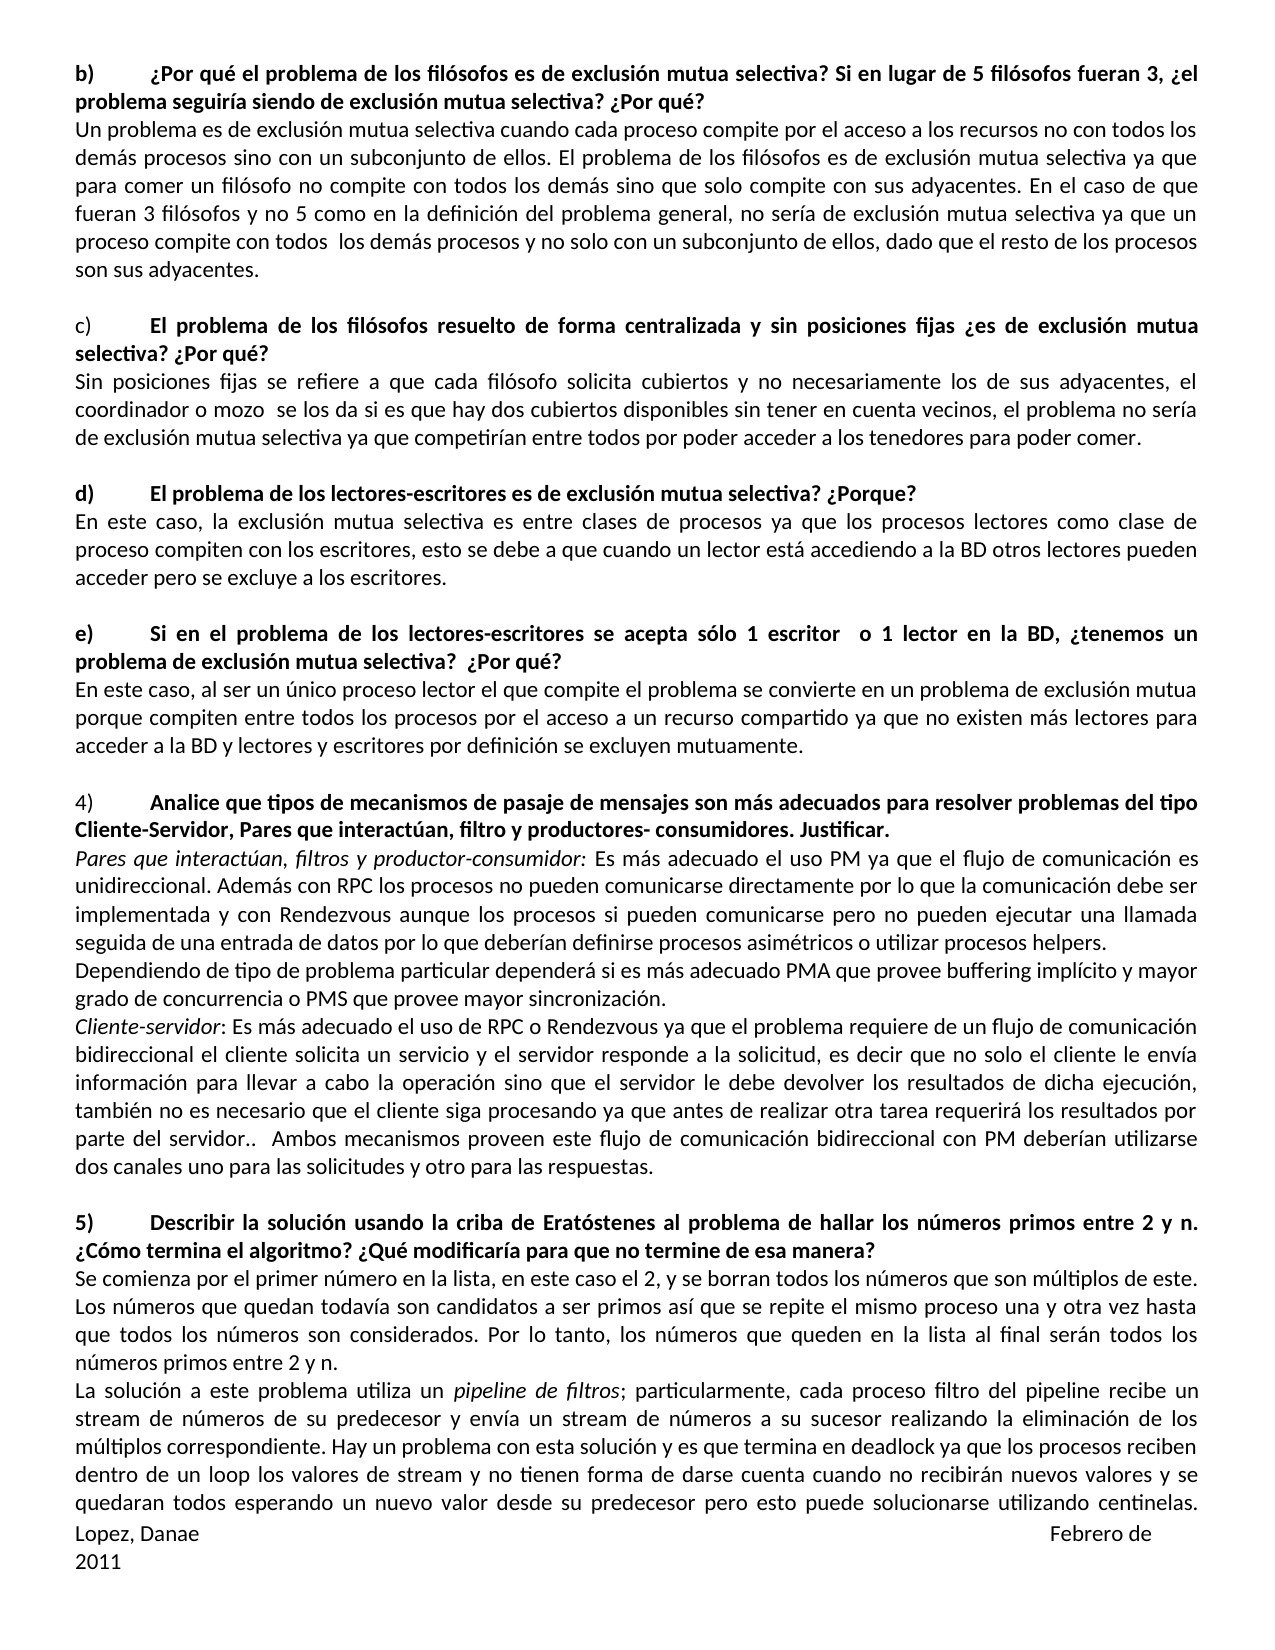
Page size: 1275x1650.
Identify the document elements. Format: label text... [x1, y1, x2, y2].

text Un problema es de exclusión mutua selectiva cuando cada proceso compite por el acceso a los recursos no con todos los demás procesos sino con un subconjunto de ellos. El problema de los filósofos es de exclusión mutua selectiva ya que para comer un filósofo no compite con todos los demás sino que solo compite con sus adyacentes. En el caso de que fueran 3 filósofos y no 5 como en la definición del problema general, no sería de exclusión mutua selectiva ya que un proceso compite con todos los demás procesos y no solo con un subconjunto de ellos, dado que el resto de los procesos son sus adyacentes. [75, 115, 1200, 283]
list El problema de los filósofos resuelto de forma centralizada y sin posiciones fijas ¿es de exclusión mutua selectiva? ¿Por qué? [75, 311, 1200, 367]
text En este caso, al ser un único proceso lector el que compite el problema se convierte en un problema de exclusión mutua porque compiten entre todos los procesos por el acceso a un recurso compartido ya que no existen más lectores para acceder a la BD y lectores y escritores por definición se excluyen mutuamente. [75, 676, 1200, 759]
text Se comienza por el primer número en la lista, en este caso el 2, y se borran todos los números que son múltiplos de este. Los números que quedan todavía son candidatos a ser primos así que se repite el mismo proceso una y otra vez hasta que todos los números son considerados. Por lo tanto, los números que queden en la lista al final serán todos los números primos entre 2 y n. [75, 1264, 1200, 1376]
text Pares que interactúan, filtros y productor-consumidor: Es más adecuado el uso PM ya que el flujo de comunicación es unidireccional. Además con RPC los procesos no pueden comunicarse directamente por lo que la comunicación debe ser implementada y con Rendezvous aunque los procesos si pueden comunicarse pero no pueden ejecutar una llamada seguida de una entrada de datos por lo que deberían definirse procesos asimétricos o utilizar procesos helpers. [75, 844, 1200, 956]
text Cliente-servidor: Es más adecuado el uso de RPC o Rendezvous ya que el problema requiere de un flujo de comunicación bidireccional el cliente solicita un servicio y el servidor responde a la solicitud, es decir que no solo el cliente le envía información para llevar a cabo la operación sino que el servidor le debe devolver los resultados de dicha ejecución, también no es necesario que el cliente siga procesando ya que antes de realizar otra tarea requerirá los resultados por parte del servidor.. Ambos mecanismos proveen este flujo de comunicación bidireccional con PM deberían utilizarse dos canales uno para las solicitudes y otro para las respuestas. [75, 1012, 1200, 1180]
list ¿Por qué el problema de los filósofos es de exclusión mutua selectiva? Si en lugar de 5 filósofos fueran 3, ¿el problema seguiría siendo de exclusión mutua selectiva? ¿Por qué? [75, 59, 1200, 115]
list Si en el problema de los lectores-escritores se acepta sólo 1 escritor o 1 lector en la BD, ¿tenemos un problema de exclusión mutua selectiva? ¿Por qué? [75, 619, 1200, 676]
list El problema de los lectores-escritores es de exclusión mutua selectiva? ¿Porque? [75, 479, 1200, 507]
text En este caso, la exclusión mutua selectiva es entre clases de procesos ya que los procesos lectores como clase de proceso compiten con los escritores, esto se debe a que cuando un lector está accediendo a la BD otros lectores pueden acceder pero se excluye a los escritores. [75, 507, 1200, 591]
text Sin posiciones fijas se refiere a que cada filósofo solicita cubiertos y no necesariamente los de sus adyacentes, el coordinador o mozo se los da si es que hay dos cubiertos disponibles sin tener en cuenta vecinos, el problema no sería de exclusión mutua selectiva ya que competirían entre todos por poder acceder a los tenedores para poder comer. [75, 367, 1200, 451]
list Analice que tipos de mecanismos de pasaje de mensajes son más adecuados para resolver problemas del tipo Cliente-Servidor, Pares que interactúan, filtro y productores- consumidores. Justificar. [75, 788, 1200, 844]
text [75, 1376, 1200, 1516]
text Dependiendo de tipo de problema particular dependerá si es más adecuado PMA que provee buffering implícito y mayor grado de concurrencia o PMS que provee mayor sincronización. [75, 956, 1200, 1012]
list Describir la solución usando la criba de Eratóstenes al problema de hallar los números primos entre 2 y n. ¿Cómo termina el algoritmo? ¿Qué modificaría para que no termine de esa manera? [75, 1208, 1200, 1264]
